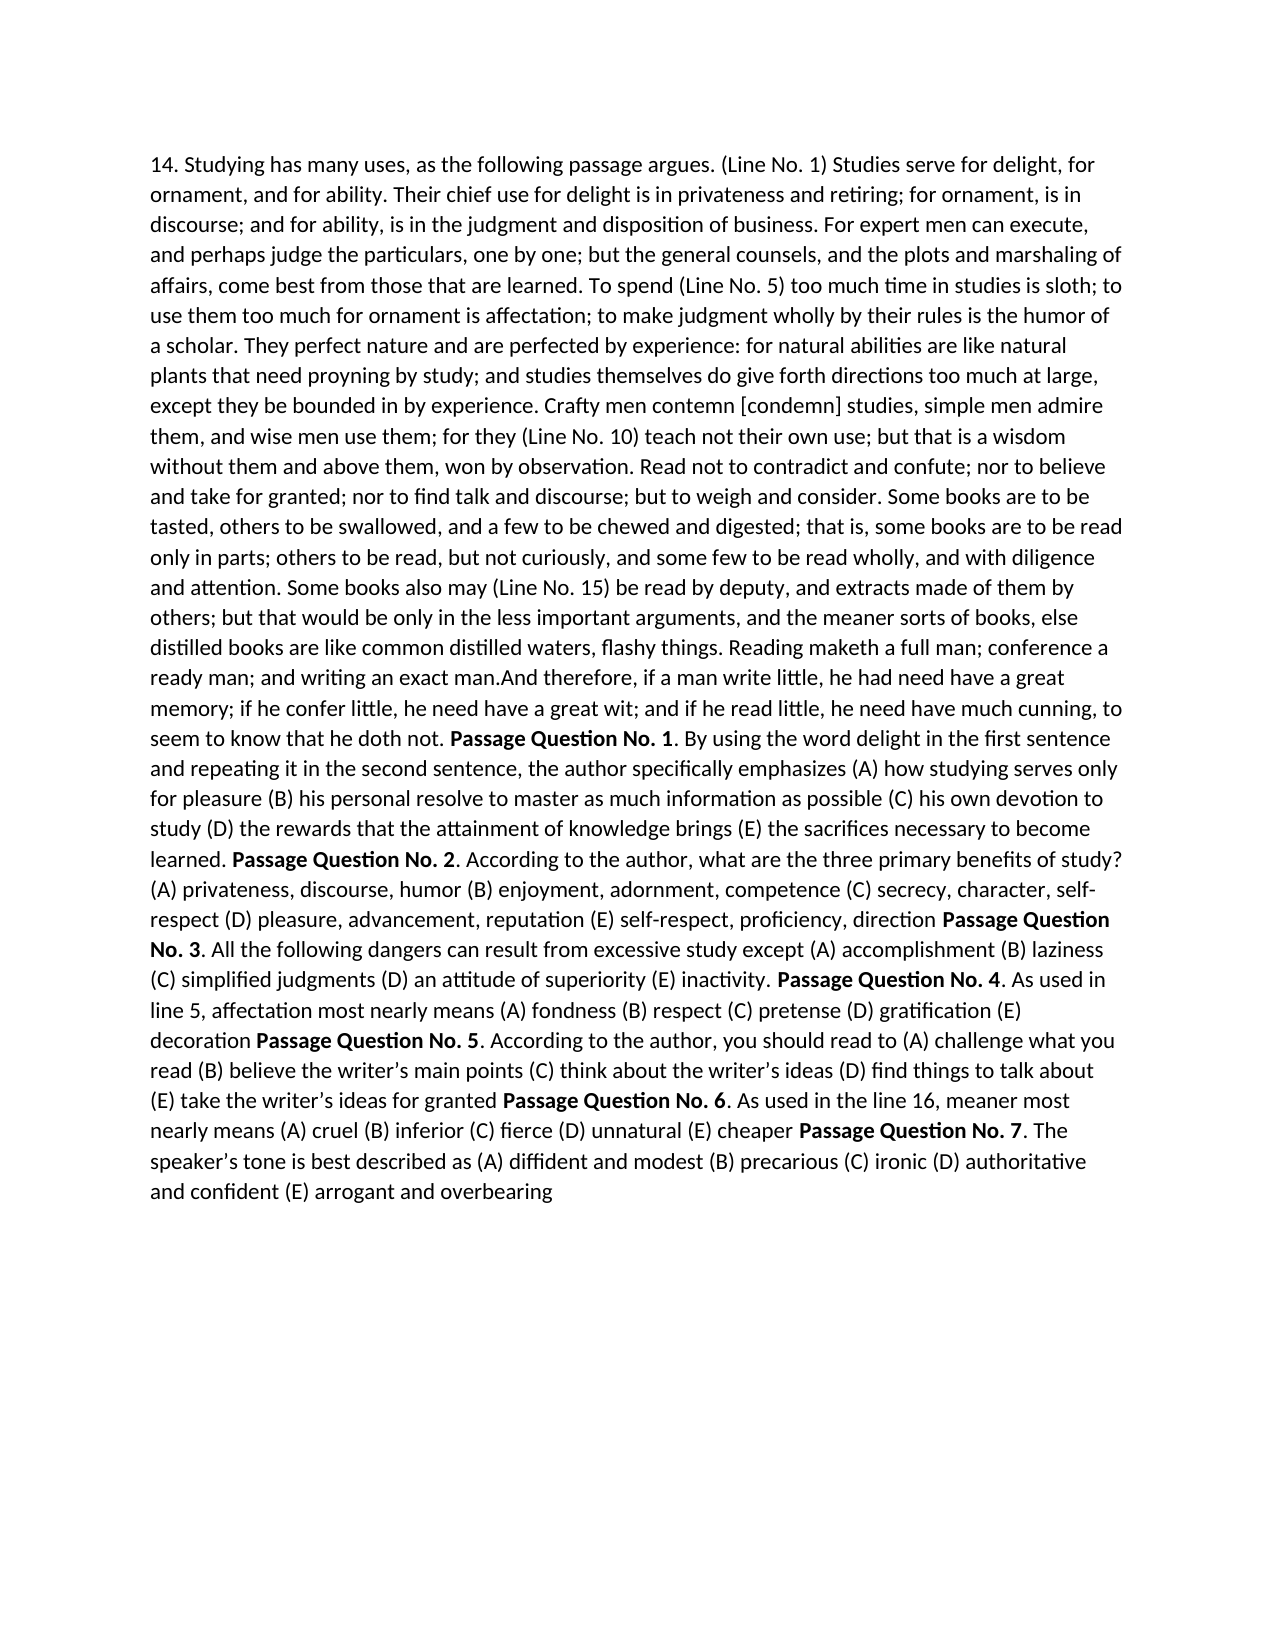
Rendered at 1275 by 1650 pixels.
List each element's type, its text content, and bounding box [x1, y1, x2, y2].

text 14. Studying has many uses, as the following passage argues. (Line No. 1) Studies serve for delight, for ornament, and for ability. Their chief use for delight is in privateness and retiring; for ornament, is in discourse; and for ability, is in the judgment and disposition of business. For expert men can execute, and perhaps judge the particulars, one by one; but the general counsels, and the plots and marshaling of affairs, come best from those that are learned. To spend (Line No. 5) too much time in studies is sloth; to use them too much for ornament is affectation; to make judgment wholly by their rules is the humor of a scholar. They perfect nature and are perfected by experience: for natural abilities are like natural plants that need proyning by study; and studies themselves do give forth directions too much at large, except they be bounded in by experience. Crafty men contemn [condemn] studies, simple men admire them, and wise men use them; for they (Line No. 10) teach not their own use; but that is a wisdom without them and above them, won by observation. Read not to contradict and confute; nor to believe and take for granted; nor to find talk and discourse; but to weigh and consider. Some books are to be tasted, others to be swallowed, and a few to be chewed and digested; that is, some books are to be read only in parts; others to be read, but not curiously, and some few to be read wholly, and with diligence and attention. Some books also may (Line No. 15) be read by deputy, and extracts made of them by others; but that would be only in the less important arguments, and the meaner sorts of books, else distilled books are like common distilled waters, flashy things. Reading maketh a full man; conference a ready man; and writing an exact man.And therefore, if a man write little, he had need have a great memory; if he confer little, he need have a great wit; and if he read little, he need have much cunning, to seem to know that he doth not. Passage Question No. 1. By using the word delight in the first sentence and repeating it in the second sentence, the author specifically emphasizes (A) how studying serves only for pleasure (B) his personal resolve to master as much information as possible (C) his own devotion to study (D) the rewards that the attainment of knowledge brings (E) the sacrifices necessary to become learned. Passage Question No. 2. According to the author, what are the three primary benefits of study? (A) privateness, discourse, humor (B) enjoyment, adornment, competence (C) secrecy, character, self-respect (D) pleasure, advancement, reputation (E) self-respect, proficiency, direction Passage Question No. 3. All the following dangers can result from excessive study except (A) accomplishment (B) laziness (C) simplified judgments (D) an attitude of superiority (E) inactivity. Passage Question No. 4. As used in line 5, affectation most nearly means (A) fondness (B) respect (C) pretense (D) gratification (E) decoration Passage Question No. 5. According to the author, you should read to (A) challenge what you read (B) believe the writer’s main points (C) think about the writer’s ideas (D) find things to talk about (E) take the writer’s ideas for granted Passage Question No. 6. As used in the line 16, meaner most nearly means (A) cruel (B) inferior (C) fierce (D) unnatural (E) cheaper Passage Question No. 7. The speaker’s tone is best described as (A) diffident and modest (B) precarious (C) ironic (D) authoritative and confident (E) arrogant and overbearing [150, 150, 1125, 1205]
